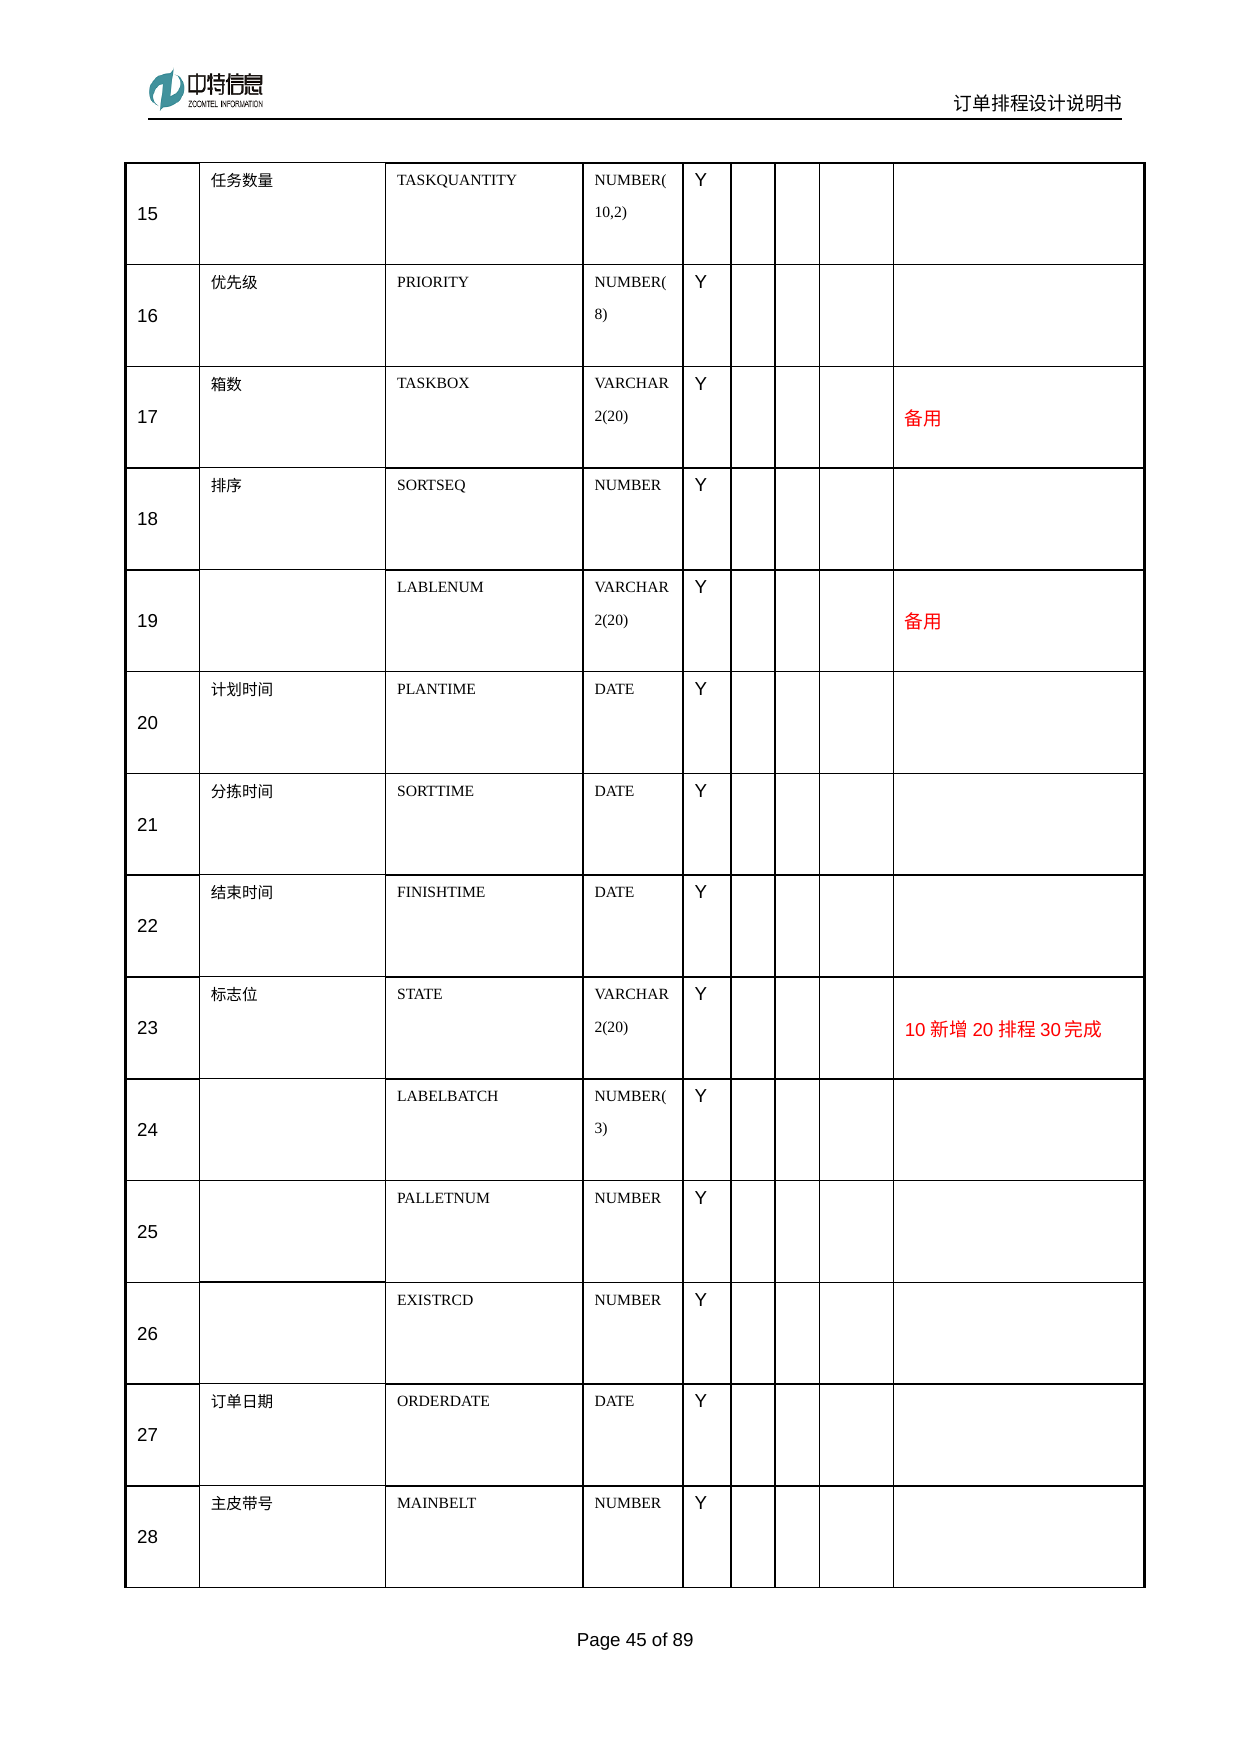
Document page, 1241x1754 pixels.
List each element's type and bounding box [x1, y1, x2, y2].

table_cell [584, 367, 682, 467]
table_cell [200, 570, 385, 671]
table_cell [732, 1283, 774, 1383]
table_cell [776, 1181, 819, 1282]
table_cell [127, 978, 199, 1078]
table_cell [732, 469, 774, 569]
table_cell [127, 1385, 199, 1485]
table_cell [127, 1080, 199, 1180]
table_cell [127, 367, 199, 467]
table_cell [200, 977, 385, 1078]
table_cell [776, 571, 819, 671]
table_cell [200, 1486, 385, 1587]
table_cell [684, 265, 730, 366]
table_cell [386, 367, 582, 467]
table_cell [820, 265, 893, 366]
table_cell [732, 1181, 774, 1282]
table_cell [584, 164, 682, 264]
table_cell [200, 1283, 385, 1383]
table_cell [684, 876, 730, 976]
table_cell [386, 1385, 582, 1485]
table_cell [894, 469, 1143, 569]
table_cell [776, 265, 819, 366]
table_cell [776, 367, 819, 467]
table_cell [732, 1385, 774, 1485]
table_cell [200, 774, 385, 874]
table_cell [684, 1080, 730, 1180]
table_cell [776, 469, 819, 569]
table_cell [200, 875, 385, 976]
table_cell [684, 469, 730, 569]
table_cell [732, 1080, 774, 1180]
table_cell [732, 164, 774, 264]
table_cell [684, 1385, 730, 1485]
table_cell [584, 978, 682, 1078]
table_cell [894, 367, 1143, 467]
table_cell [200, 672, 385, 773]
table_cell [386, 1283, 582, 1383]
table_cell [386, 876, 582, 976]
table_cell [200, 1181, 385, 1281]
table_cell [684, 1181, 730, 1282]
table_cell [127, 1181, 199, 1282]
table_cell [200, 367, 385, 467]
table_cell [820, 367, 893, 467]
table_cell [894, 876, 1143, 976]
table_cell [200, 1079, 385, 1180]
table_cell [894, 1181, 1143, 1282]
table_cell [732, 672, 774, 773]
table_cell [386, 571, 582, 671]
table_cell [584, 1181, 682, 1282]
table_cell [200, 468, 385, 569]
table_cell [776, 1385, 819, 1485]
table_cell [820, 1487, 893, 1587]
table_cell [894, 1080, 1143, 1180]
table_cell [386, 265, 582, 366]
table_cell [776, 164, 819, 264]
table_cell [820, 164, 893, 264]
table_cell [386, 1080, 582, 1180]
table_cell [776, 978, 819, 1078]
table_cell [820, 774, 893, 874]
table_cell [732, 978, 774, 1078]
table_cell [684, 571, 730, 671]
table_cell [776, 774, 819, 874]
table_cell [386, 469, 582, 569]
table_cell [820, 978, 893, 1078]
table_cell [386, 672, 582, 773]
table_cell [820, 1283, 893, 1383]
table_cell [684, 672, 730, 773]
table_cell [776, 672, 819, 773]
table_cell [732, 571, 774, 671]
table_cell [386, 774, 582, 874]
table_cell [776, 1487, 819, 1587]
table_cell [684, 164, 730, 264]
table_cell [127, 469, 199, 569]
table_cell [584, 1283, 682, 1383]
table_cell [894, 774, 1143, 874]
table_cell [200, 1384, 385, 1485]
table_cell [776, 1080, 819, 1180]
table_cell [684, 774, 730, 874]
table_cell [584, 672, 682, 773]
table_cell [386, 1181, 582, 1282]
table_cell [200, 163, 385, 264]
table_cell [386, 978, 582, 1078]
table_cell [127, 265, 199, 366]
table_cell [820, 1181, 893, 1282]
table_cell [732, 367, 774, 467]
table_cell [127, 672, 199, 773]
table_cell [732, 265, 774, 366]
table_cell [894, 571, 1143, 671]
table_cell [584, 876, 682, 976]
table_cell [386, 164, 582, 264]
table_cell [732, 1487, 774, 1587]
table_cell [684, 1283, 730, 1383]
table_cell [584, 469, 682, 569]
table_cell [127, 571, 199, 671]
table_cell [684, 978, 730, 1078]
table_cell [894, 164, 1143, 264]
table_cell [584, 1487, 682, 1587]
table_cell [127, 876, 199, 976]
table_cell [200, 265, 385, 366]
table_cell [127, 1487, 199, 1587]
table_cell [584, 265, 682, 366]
picture [146, 67, 266, 111]
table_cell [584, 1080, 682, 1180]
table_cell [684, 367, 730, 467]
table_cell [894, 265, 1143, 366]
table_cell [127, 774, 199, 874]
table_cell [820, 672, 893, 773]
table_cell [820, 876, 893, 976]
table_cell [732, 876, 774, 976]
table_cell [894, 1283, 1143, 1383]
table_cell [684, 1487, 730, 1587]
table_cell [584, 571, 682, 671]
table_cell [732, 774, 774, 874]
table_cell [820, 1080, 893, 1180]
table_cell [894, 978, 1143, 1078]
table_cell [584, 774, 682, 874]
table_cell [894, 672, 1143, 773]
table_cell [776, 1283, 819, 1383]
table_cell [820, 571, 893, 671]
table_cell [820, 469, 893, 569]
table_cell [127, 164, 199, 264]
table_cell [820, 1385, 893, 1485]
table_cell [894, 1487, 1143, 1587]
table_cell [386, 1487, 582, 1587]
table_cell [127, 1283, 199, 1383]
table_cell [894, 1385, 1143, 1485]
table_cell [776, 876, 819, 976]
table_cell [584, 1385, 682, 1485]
